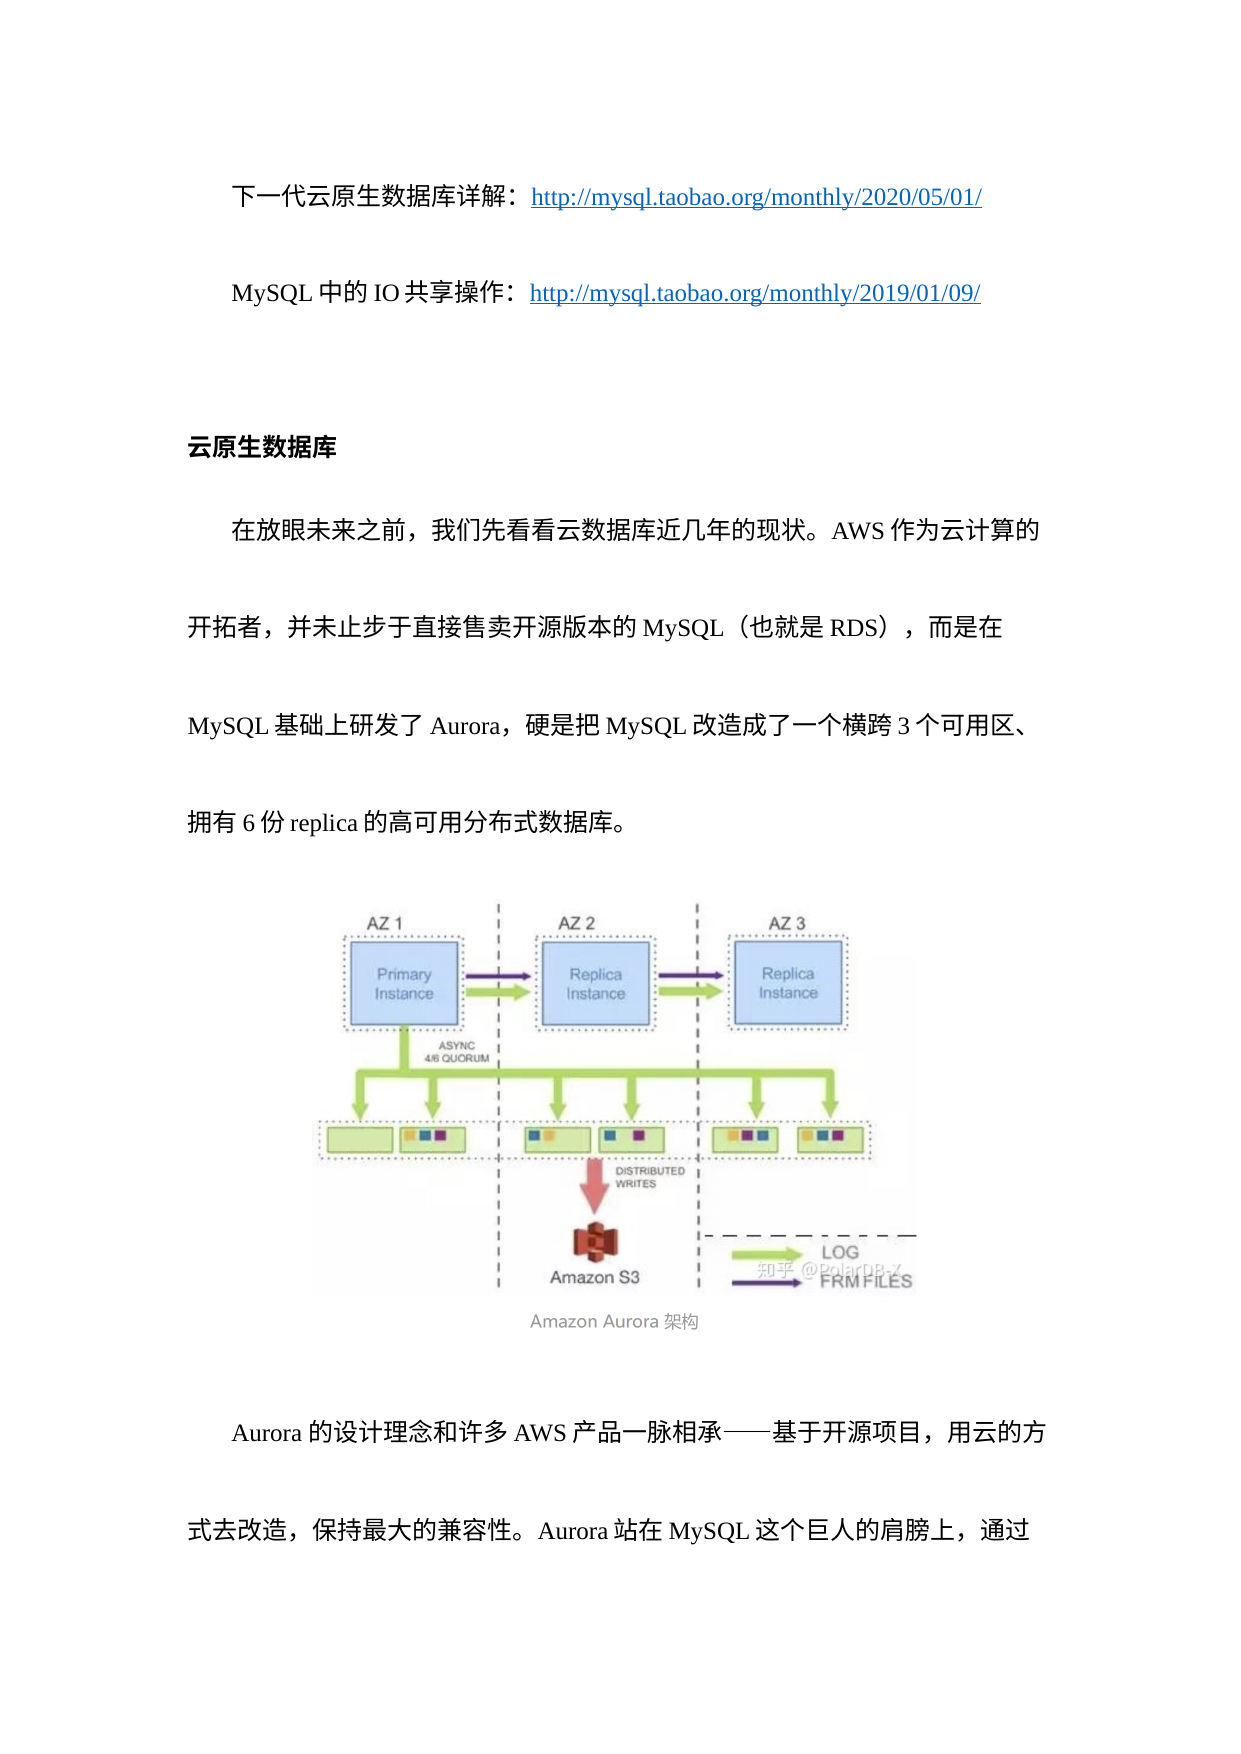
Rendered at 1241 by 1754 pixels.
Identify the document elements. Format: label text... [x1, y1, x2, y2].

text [187, 1398, 1053, 1561]
picture [237, 883, 1003, 1348]
text MySQL中的IO共享操作：http://mysql.taobao.org/monthly/2019/01/09/ [187, 258, 1053, 323]
text 下一代云原生数据库详解：http://mysql.taobao.org/monthly/2020/05/01/ [187, 162, 1053, 227]
text 在放眼未来之前，我们先看看云数据库近几年的现状。AWS作为云计算的开拓者，并未止步于直接售卖开源版本的MySQL（也就是RDS），而是在MySQL基础上研发了Aurora，硬是把MySQL改造成了一个横跨3个可用区、拥有6份replica的高可用分布式数据库。 [187, 496, 1053, 853]
subtitle 云原生数据库 [187, 413, 1053, 478]
